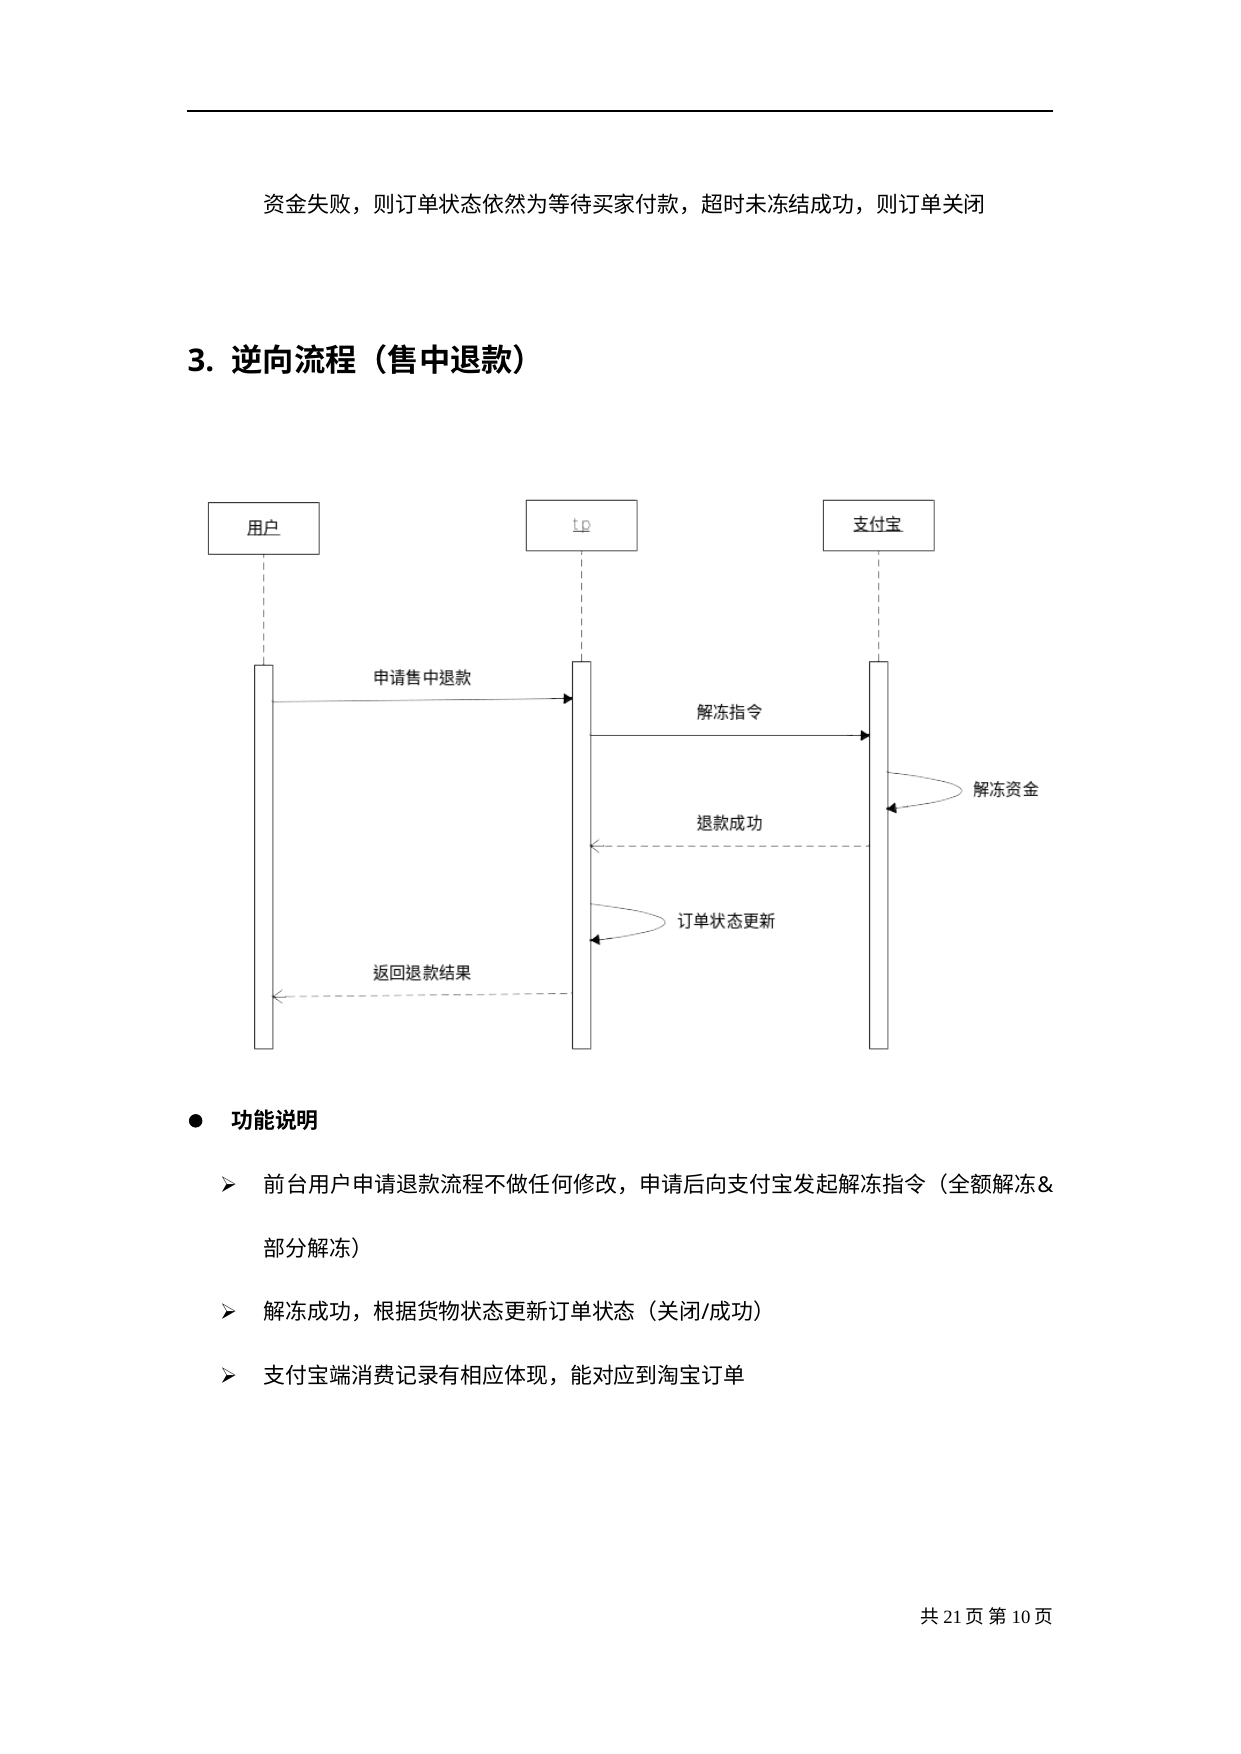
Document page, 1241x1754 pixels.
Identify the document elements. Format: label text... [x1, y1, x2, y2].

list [220, 171, 1053, 235]
list 功能说明 [187, 1087, 1053, 1151]
subtitle 逆向流程（售中退款） [187, 326, 1053, 389]
list 解冻成功，根据货物状态更新订单状态（关闭/成功） [220, 1278, 1053, 1342]
list 支付宝端消费记录有相应体现，能对应到淘宝订单 [220, 1342, 1053, 1406]
list 前台用户申请退款流程不做任何修改，申请后向支付宝发起解冻指令（全额解冻&部分解冻） [220, 1151, 1053, 1278]
